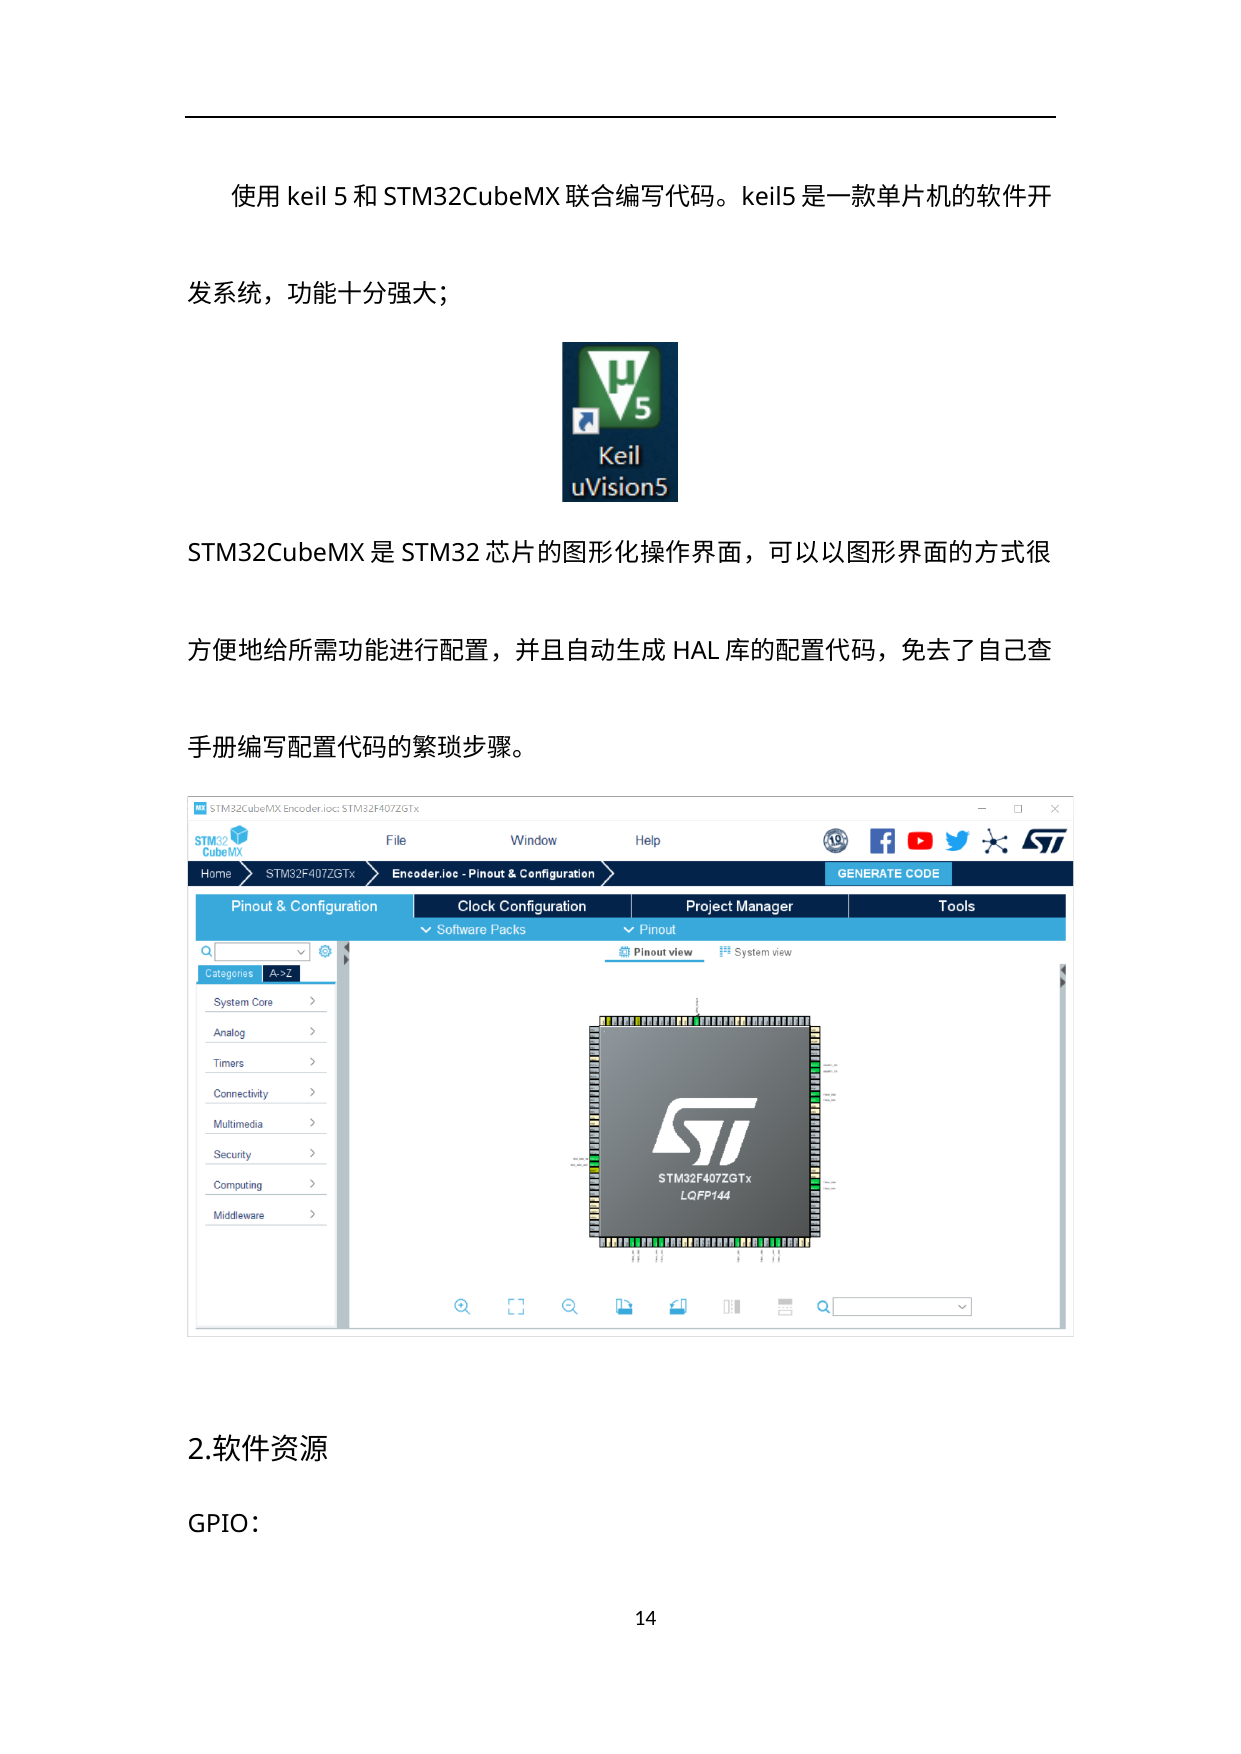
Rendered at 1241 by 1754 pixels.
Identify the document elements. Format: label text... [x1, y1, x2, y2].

picture [187, 796, 1074, 1337]
list 使用keil 5和STM32CubeMX联合编写代码。keil5是一款单片机的软件开发系统，功能十分强大； [187, 162, 1053, 324]
text 2.软件资源 [187, 1414, 1053, 1479]
text STM32CubeMX是STM32芯片的图形化操作界面，可以以图形界面的方式很方便地给所需功能进行配置，并且自动生成HAL库的配置代码，免去了自己查手册编写配置代码的繁琐步骤。 [187, 518, 1053, 778]
text GPIO： [187, 1489, 1053, 1554]
picture [562, 342, 678, 502]
